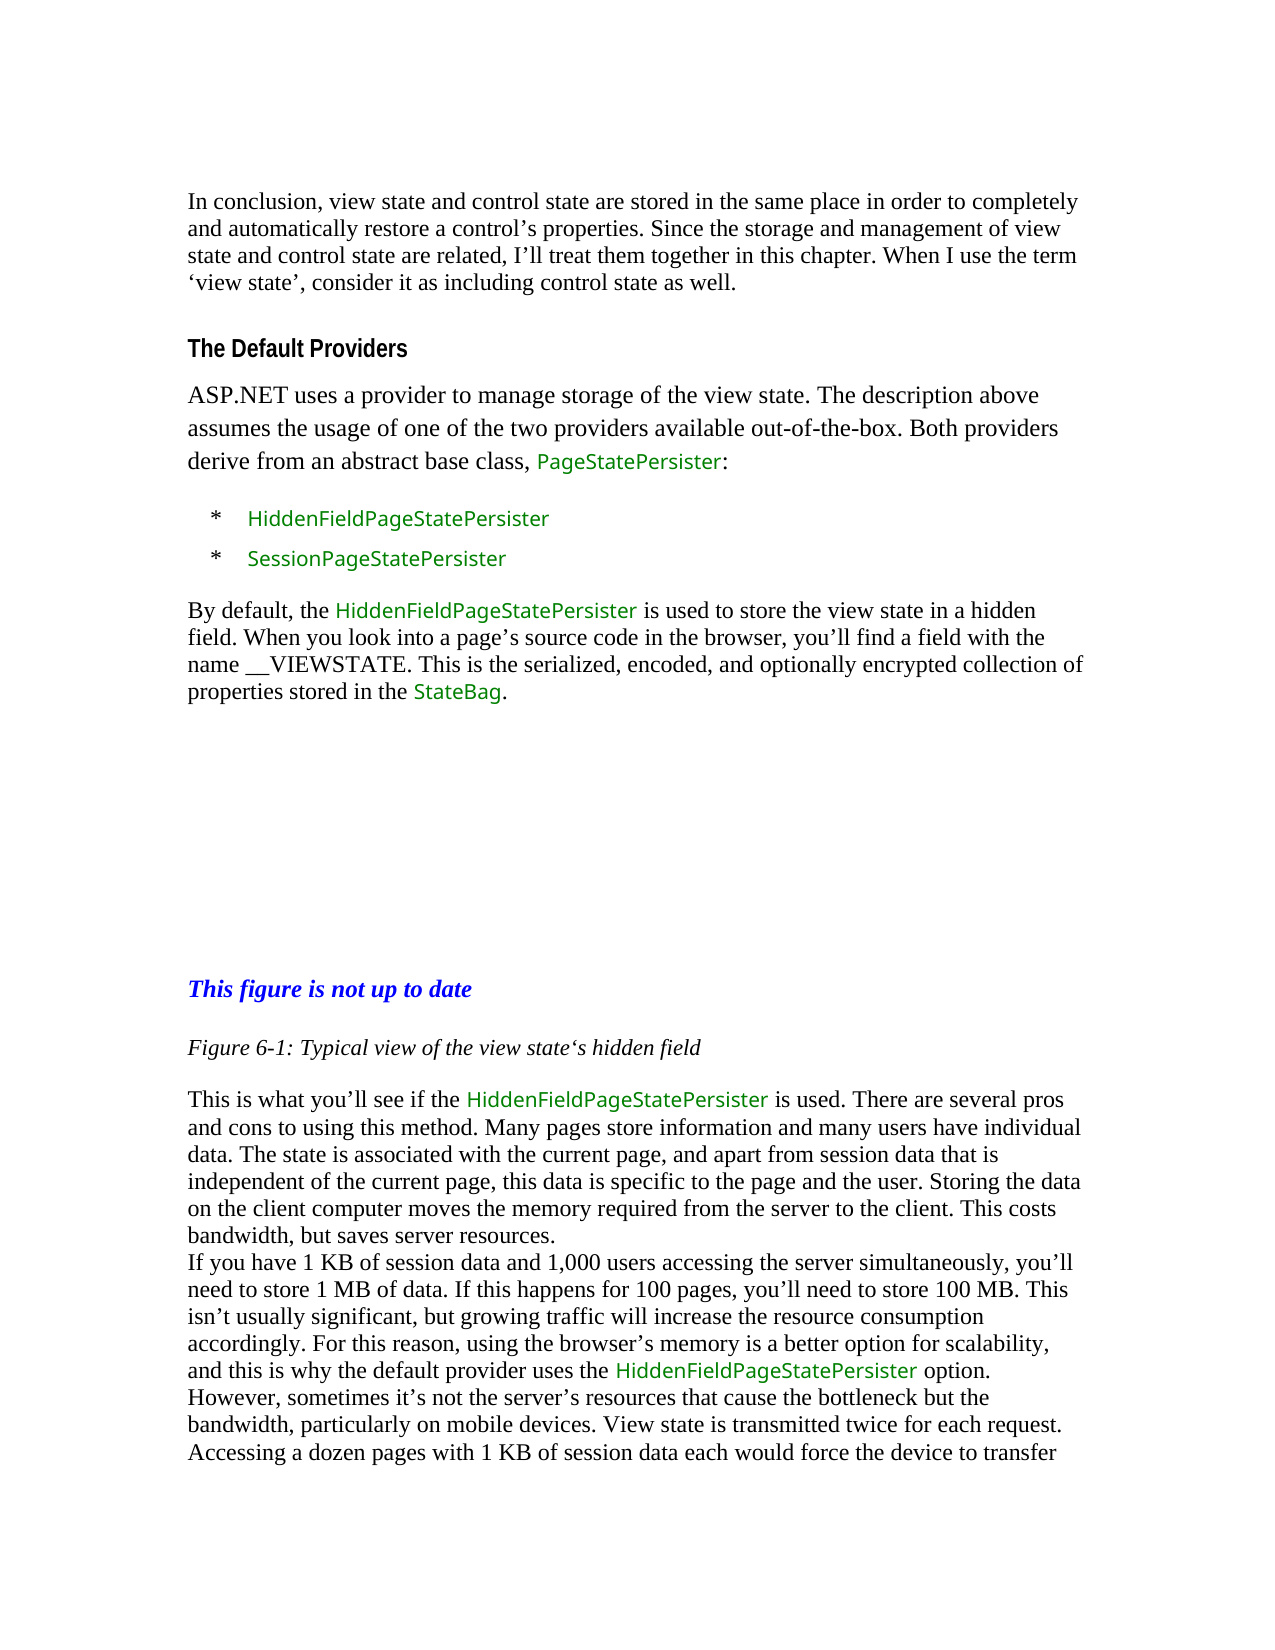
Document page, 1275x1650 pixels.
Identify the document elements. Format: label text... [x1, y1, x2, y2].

text * HiddenFieldPageStatePersister [187, 505, 1087, 532]
text In conclusion, view state and control state are stored in the same place in order to completely and automatically restore a control’s properties. Since the storage and management of view state and control state are related, I’ll treat them together in this chapter. When I use the term ‘view state’, consider it as including control state as well. [187, 187, 1087, 296]
text By default, the HiddenFieldPageStatePersister is used to store the view state in a hidden field. When you look into a page’s source code in the browser, you’ll find a field with the name __VIEWSTATE. This is the serialized, encoded, and optionally encrypted collection of properties stored in the StateBag. [187, 597, 1087, 705]
text This figure is not up to date [187, 974, 1087, 1003]
text If you have 1 KB of session data and 1,000 users accessing the server simultaneously, you’ll need to store 1 MB of data. If this happens for 100 pages, you’ll need to store 100 MB. This isn’t usually significant, but growing traffic will increase the resource consumption accordingly. For this reason, using the browser’s memory is a better option for scalability, and this is why the default provider uses the HiddenFieldPageStatePersister option. [187, 1249, 1087, 1384]
subtitle The Default Providers [187, 333, 1087, 363]
text * SessionPageStatePersister [187, 545, 1087, 572]
text ASP.NET uses a provider to manage storage of the view state. The description above assumes the usage of one of the two providers available out-of-the-box. Both providers derive from an abstract base class, PageStatePersister: [187, 380, 1087, 476]
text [187, 1384, 1087, 1465]
text Figure 6-1: Typical view of the view state‘s hidden field [187, 1032, 1087, 1061]
text This is what you’ll see if the HiddenFieldPageStatePersister is used. There are several pros and cons to using this method. Many pages store information and many users have individual data. The state is associated with the current page, and apart from session data that is independent of the current page, this data is specific to the page and the user. Storing the data on the client computer moves the memory required from the server to the client. This costs bandwidth, but saves server resources. [187, 1086, 1087, 1249]
